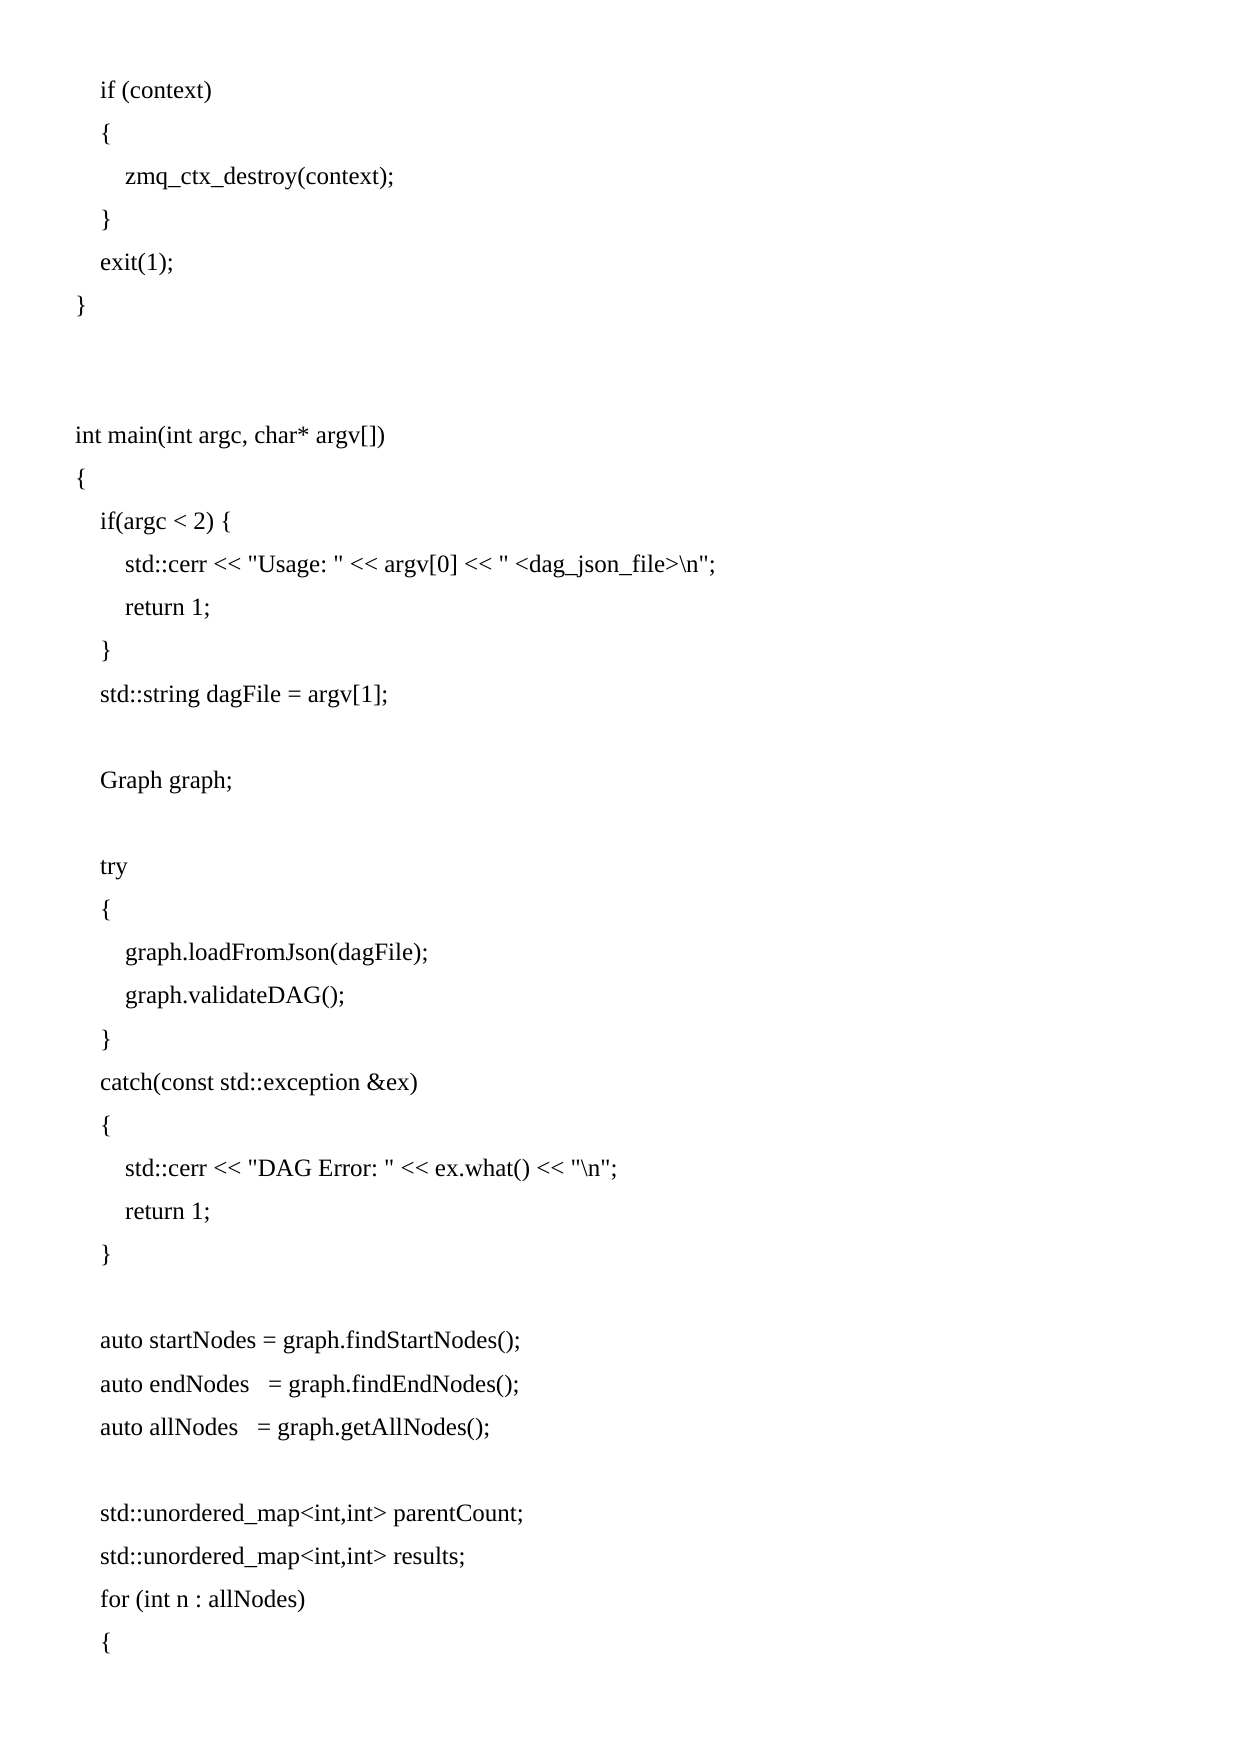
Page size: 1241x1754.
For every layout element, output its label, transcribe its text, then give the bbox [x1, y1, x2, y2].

text std::cerr << "DAG Error: " << ex.what() << "\n"; [75, 1153, 1165, 1182]
text } [75, 1239, 1165, 1268]
text { [75, 894, 1165, 923]
text auto allNodes = graph.getAllNodes(); [75, 1412, 1165, 1441]
text } [75, 636, 1165, 664]
text auto endNodes = graph.findEndNodes(); [75, 1369, 1165, 1397]
text { [75, 1627, 1165, 1656]
text std::string dagFile = argv[1]; [75, 679, 1165, 707]
text zmq_ctx_destroy(context); [75, 161, 1165, 190]
text exit(1); [75, 247, 1165, 276]
text } [75, 204, 1165, 233]
text { [75, 1110, 1165, 1139]
text std::unordered_map<int,int> parentCount; [75, 1498, 1165, 1527]
text int main(int argc, char* argv[]) [75, 420, 1165, 449]
text std::unordered_map<int,int> results; [75, 1541, 1165, 1570]
text return 1; [75, 1196, 1165, 1225]
text catch(const std::exception &ex) [75, 1067, 1165, 1096]
text if(argc < 2) { [75, 506, 1165, 535]
text std::cerr << "Usage: " << argv[0] << " <dag_json_file>\n"; [75, 549, 1165, 578]
text graph.loadFromJson(dagFile); [75, 937, 1165, 966]
text if (context) [75, 75, 1165, 104]
text try [75, 851, 1165, 880]
text } [75, 1024, 1165, 1052]
text Graph graph; [75, 765, 1165, 794]
text { [75, 118, 1165, 147]
text } [75, 291, 1165, 319]
text auto startNodes = graph.findStartNodes(); [75, 1326, 1165, 1354]
text { [75, 463, 1165, 492]
text return 1; [75, 592, 1165, 621]
text graph.validateDAG(); [75, 981, 1165, 1009]
text for (int n : allNodes) [75, 1584, 1165, 1613]
